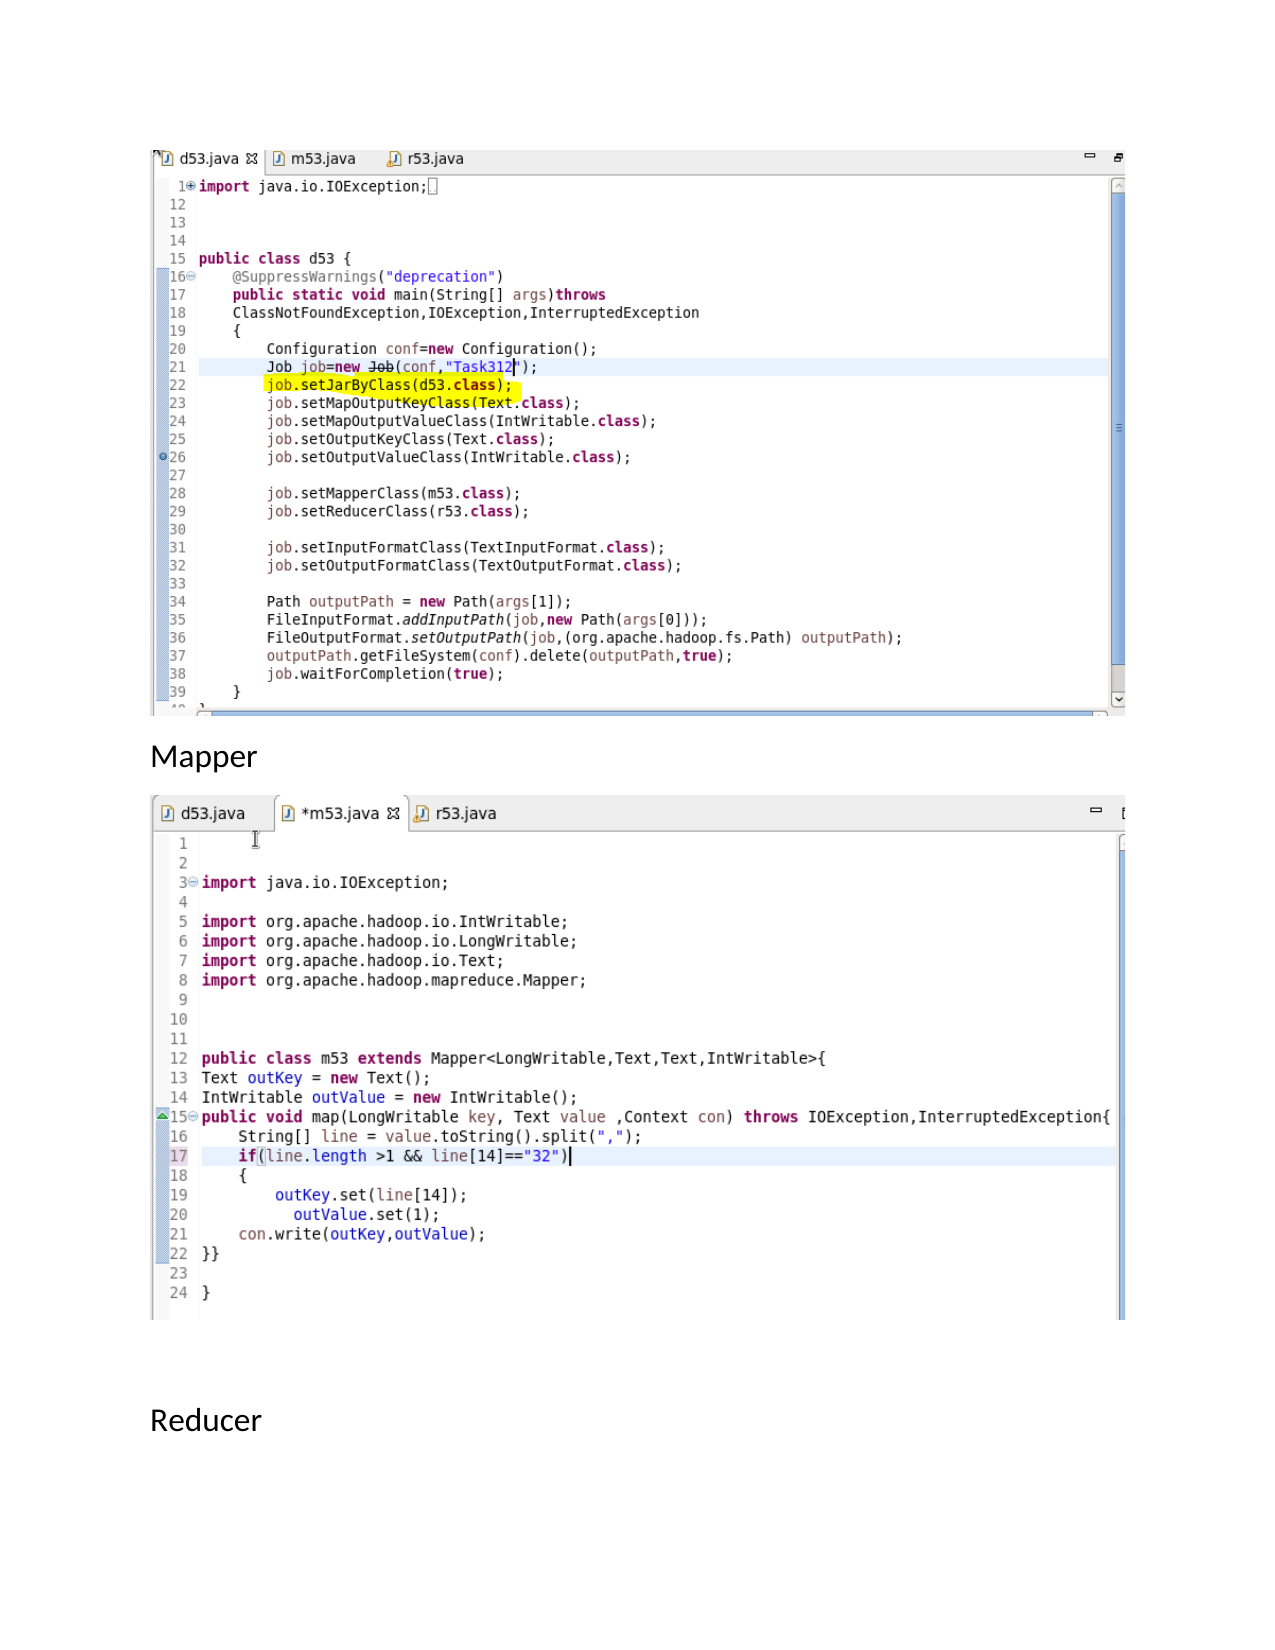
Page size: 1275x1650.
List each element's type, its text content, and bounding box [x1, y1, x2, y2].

picture [150, 150, 1125, 716]
text Mapper [150, 735, 1125, 776]
text Reducer [150, 1399, 1125, 1440]
picture [150, 795, 1125, 1320]
